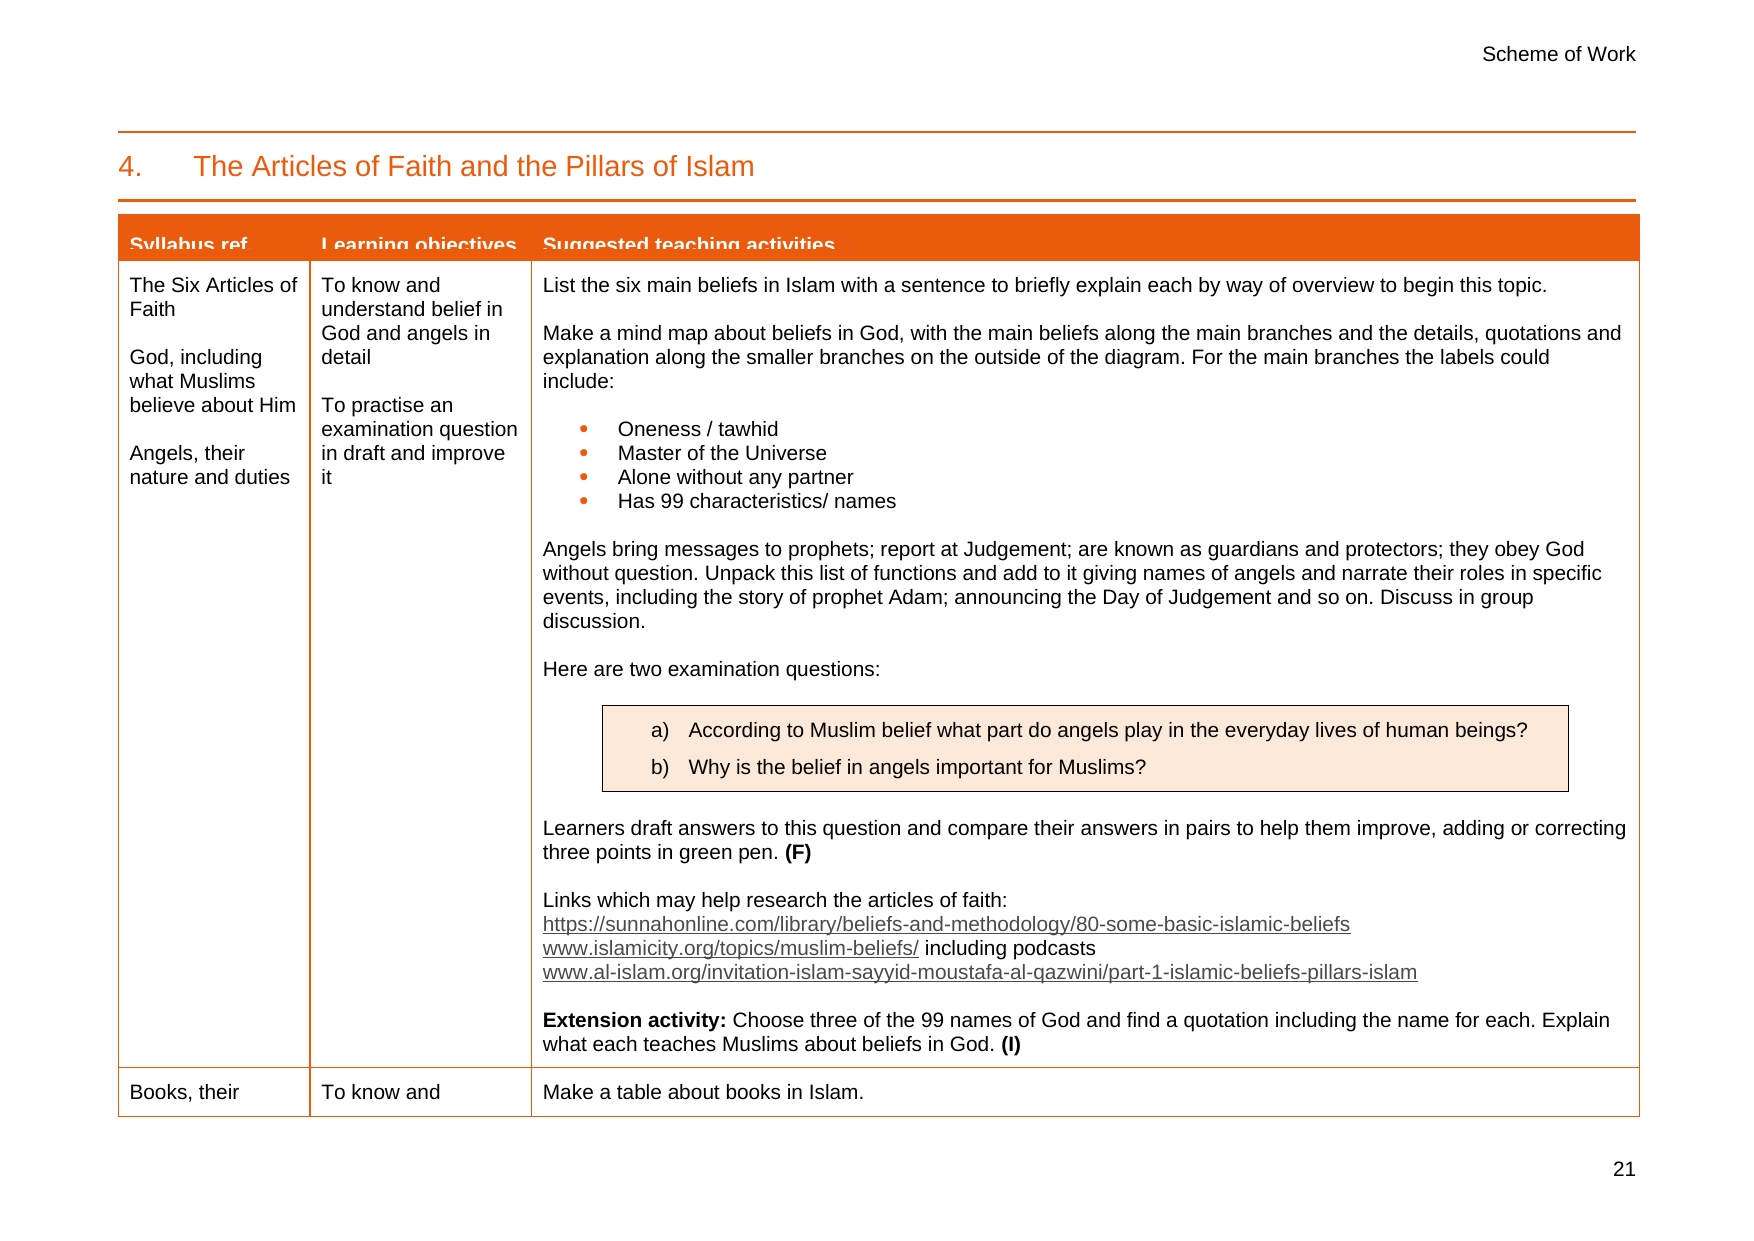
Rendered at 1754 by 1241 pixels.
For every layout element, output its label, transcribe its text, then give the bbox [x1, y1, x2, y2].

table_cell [119, 1068, 309, 1116]
table_header Suggested teaching activities [532, 215, 1639, 260]
table_cell The Six Articles of Faith God, including what Muslims believe about Him Angels, their nature and duties [119, 261, 309, 1067]
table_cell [311, 1068, 531, 1116]
subtitle 4. The Articles of Faith and the Pillars of Islam [118, 133, 1636, 199]
table_cell To know and understand belief in God and angels in detail To practise an examination question in draft and improve it [311, 261, 531, 1067]
table_cell List the six main beliefs in Islam with a sentence to briefly explain each by way of overview to begin this topic. Make a mind map about beliefs in God, with the main beliefs along the main branches and the details, quotations and explanation along the smaller branches on the outside of the diagram. For the main branches the labels could include: Oneness / tawhid Master of the Universe Alone without any partner Has 99 characteristics/ names Angels bring messages to prophets; report at Judgement; are known as guardians and protectors; they obey God without question. Unpack this list of functions and add to it giving names of angels and narrate their roles in specific events, including the story of prophet Adam; announcing the Day of Judgement and so on. Discuss in group discussion. Here are two examination questions: Learners draft answers to this question and compare their answers in pairs to help them improve, adding or correcting three points in green pen. (F) Links which may help research the articles of faith: https://sunnahonline.com/library/beliefs-and-methodology/80-some-basic-islamic-beliefs www.islamicity.org/topics/muslim-beliefs/ including podcasts www.al-islam.org/invitation-islam-sayyid-moustafa-al-qazwini/part-1-islamic-beliefs-pillars-islam Extension activity: Choose three of the 99 names of God and find a quotation including the name for each. Explain what each teaches Muslims about beliefs in God. (I) [532, 261, 1639, 1067]
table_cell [532, 1068, 1639, 1116]
table_header Learning objectives [311, 215, 531, 260]
table_header Syllabus ref. [119, 215, 309, 260]
